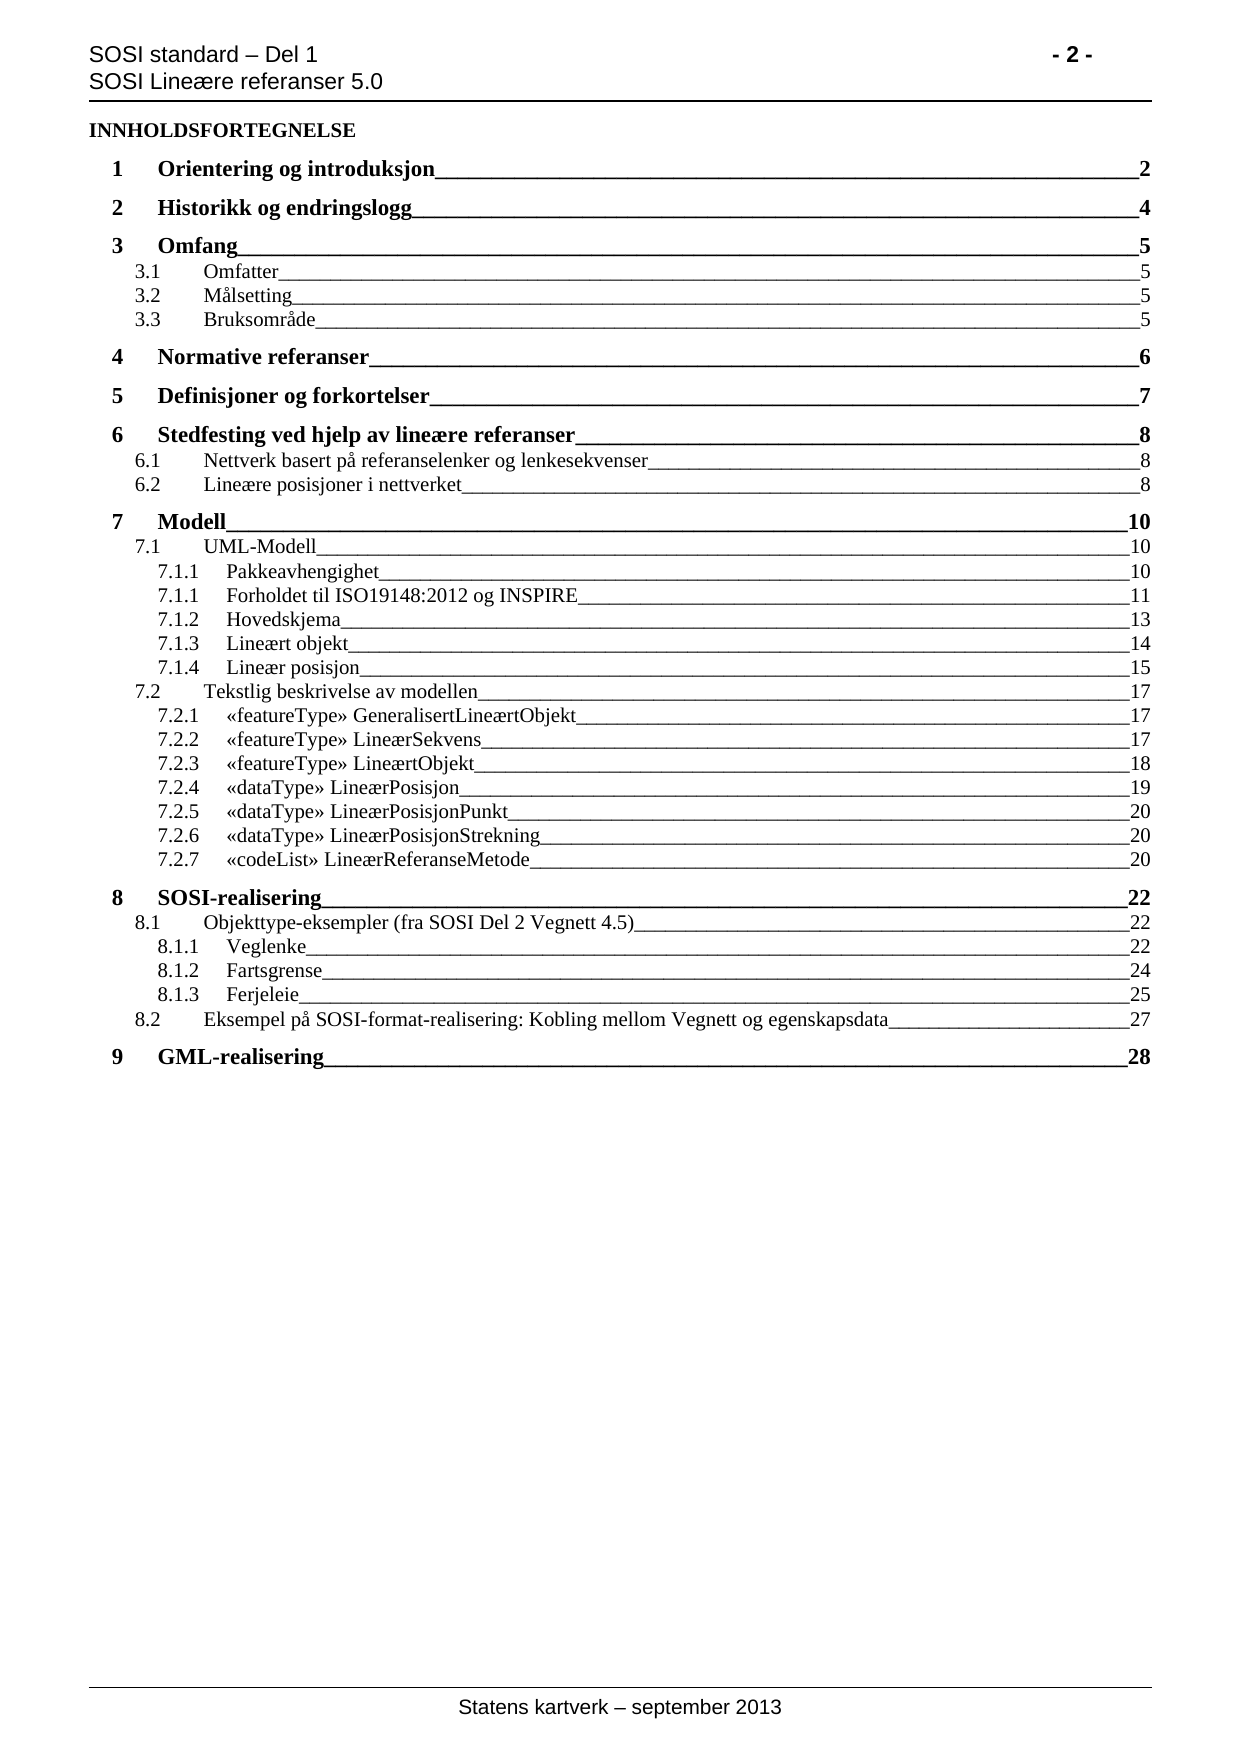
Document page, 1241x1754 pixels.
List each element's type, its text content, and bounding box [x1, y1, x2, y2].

text 5 Definisjoner og forkortelser 7 [112, 382, 1152, 409]
text 2 Historikk og endringslogg 4 [112, 193, 1152, 220]
text 7.1 UML-Modell 10 [134, 534, 1152, 558]
text 1 Orientering og introduksjon 2 [112, 155, 1152, 181]
text 7.2.6 «dataType» LineærPosisjonStrekning 20 [157, 823, 1152, 847]
text 4 Normative referanser 6 [112, 343, 1152, 370]
text 7.1.2 Hovedskjema 13 [157, 607, 1152, 631]
text 7.1.4 Lineær posisjon 15 [157, 655, 1152, 679]
text 7.2 Tekstlig beskrivelse av modellen 17 [134, 679, 1152, 703]
text 8.1.2 Fartsgrense 24 [157, 958, 1152, 982]
text 3.1 Omfatter 5 [134, 259, 1152, 283]
text 8.2 Eksempel på SOSI-format-realisering: Kobling mellom Vegnett og egenskapsdata 27 [134, 1006, 1152, 1031]
text 9 GML-realisering 28 [112, 1043, 1152, 1069]
text 7.2.3 «featureType» LineærtObjekt 18 [157, 751, 1152, 775]
text 7.1.1 Pakkeavhengighet 10 [157, 558, 1152, 583]
text 7.2.7 «codeList» LineærReferanseMetode 20 [157, 847, 1152, 871]
text 7.2.2 «featureType» LineærSekvens 17 [157, 727, 1152, 751]
text 3.3 Bruksområde 5 [134, 307, 1152, 331]
text 6 Stedfesting ved hjelp av lineære referanser 8 [112, 421, 1152, 447]
text 8.1 Objekttype-eksempler (fra SOSI Del 2 Vegnett 4.5) 22 [134, 910, 1152, 934]
text 7.2.1 «featureType» GeneralisertLineærtObjekt 17 [157, 703, 1152, 727]
text 7.2.5 «dataType» LineærPosisjonPunkt 20 [157, 799, 1152, 823]
text 8.1.1 Veglenke 22 [157, 934, 1152, 958]
text 7.2.4 «dataType» LineærPosisjon 19 [157, 775, 1152, 799]
text 7 Modell 10 [112, 508, 1152, 534]
text 6.1 Nettverk basert på referanselenker og lenkesekvenser 8 [134, 447, 1152, 472]
text INNHOLDSFORTEGNELSE [89, 118, 1152, 142]
text 6.2 Lineære posisjoner i nettverket 8 [134, 472, 1152, 496]
text 3.2 Målsetting 5 [134, 283, 1152, 307]
text 3 Omfang 5 [112, 232, 1152, 259]
text 7.1.3 Lineært objekt 14 [157, 631, 1152, 655]
text 8 SOSI-realisering 22 [112, 884, 1152, 910]
text 7.1.1 Forholdet til ISO19148:2012 og INSPIRE 11 [157, 583, 1152, 607]
text 8.1.3 Ferjeleie 25 [157, 982, 1152, 1006]
